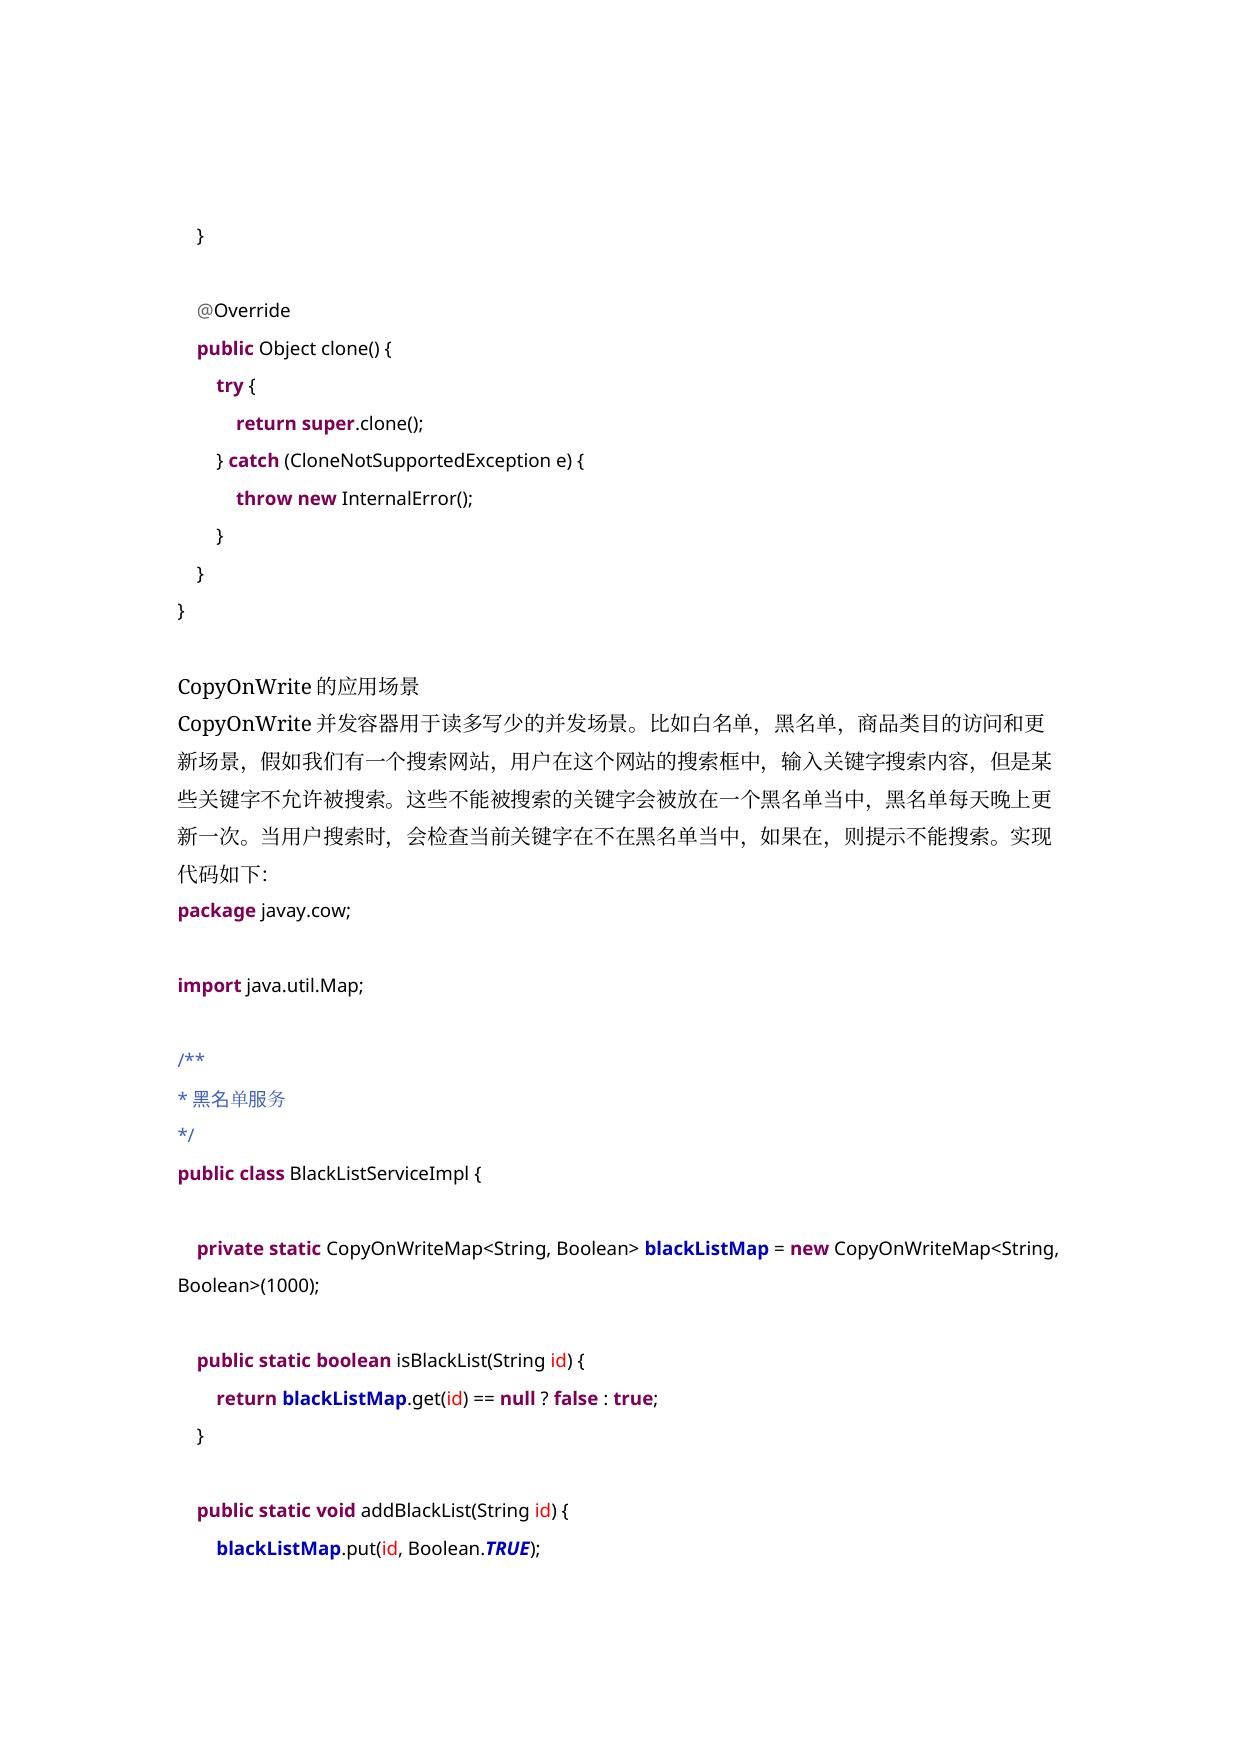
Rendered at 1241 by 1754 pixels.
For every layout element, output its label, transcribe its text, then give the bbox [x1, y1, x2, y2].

text } [177, 517, 1063, 554]
text public static void addBlackList(String id) { [177, 1492, 1063, 1529]
text CopyOnWrite的应用场景 [177, 667, 1063, 704]
text } [177, 592, 1063, 629]
text import java.util.Map; [177, 967, 1063, 1004]
text try { [177, 367, 1063, 404]
text /** [177, 1042, 1063, 1079]
text public static boolean isBlackList(String id) { [177, 1342, 1063, 1379]
text return super.clone(); [177, 404, 1063, 442]
text */ [177, 1117, 1063, 1154]
text } [177, 1417, 1063, 1454]
text blackListMap.put(id, Boolean.TRUE); [177, 1529, 1063, 1567]
text return blackListMap.get(id) == null ? false : true; [177, 1379, 1063, 1417]
text private static CopyOnWriteMap<String, Boolean> blackListMap = new CopyOnWriteMap<String, Boolean>(1000); [177, 1229, 1063, 1304]
text } [177, 217, 1063, 254]
text CopyOnWrite并发容器用于读多写少的并发场景。比如白名单，黑名单，商品类目的访问和更新场景，假如我们有一个搜索网站，用户在这个网站的搜索框中，输入关键字搜索内容，但是某些关键字不允许被搜索。这些不能被搜索的关键字会被放在一个黑名单当中，黑名单每天晚上更新一次。当用户搜索时，会检查当前关键字在不在黑名单当中，如果在，则提示不能搜索。实现代码如下： [177, 704, 1063, 892]
text throw new InternalError(); [177, 479, 1063, 517]
text } [177, 554, 1063, 592]
text * 黑名单服务 [177, 1079, 1063, 1117]
text } catch (CloneNotSupportedException e) { [177, 442, 1063, 479]
text @Override [177, 292, 1063, 329]
text public Object clone() { [177, 329, 1063, 367]
text package javay.cow; [177, 892, 1063, 929]
text public class BlackListServiceImpl { [177, 1154, 1063, 1192]
